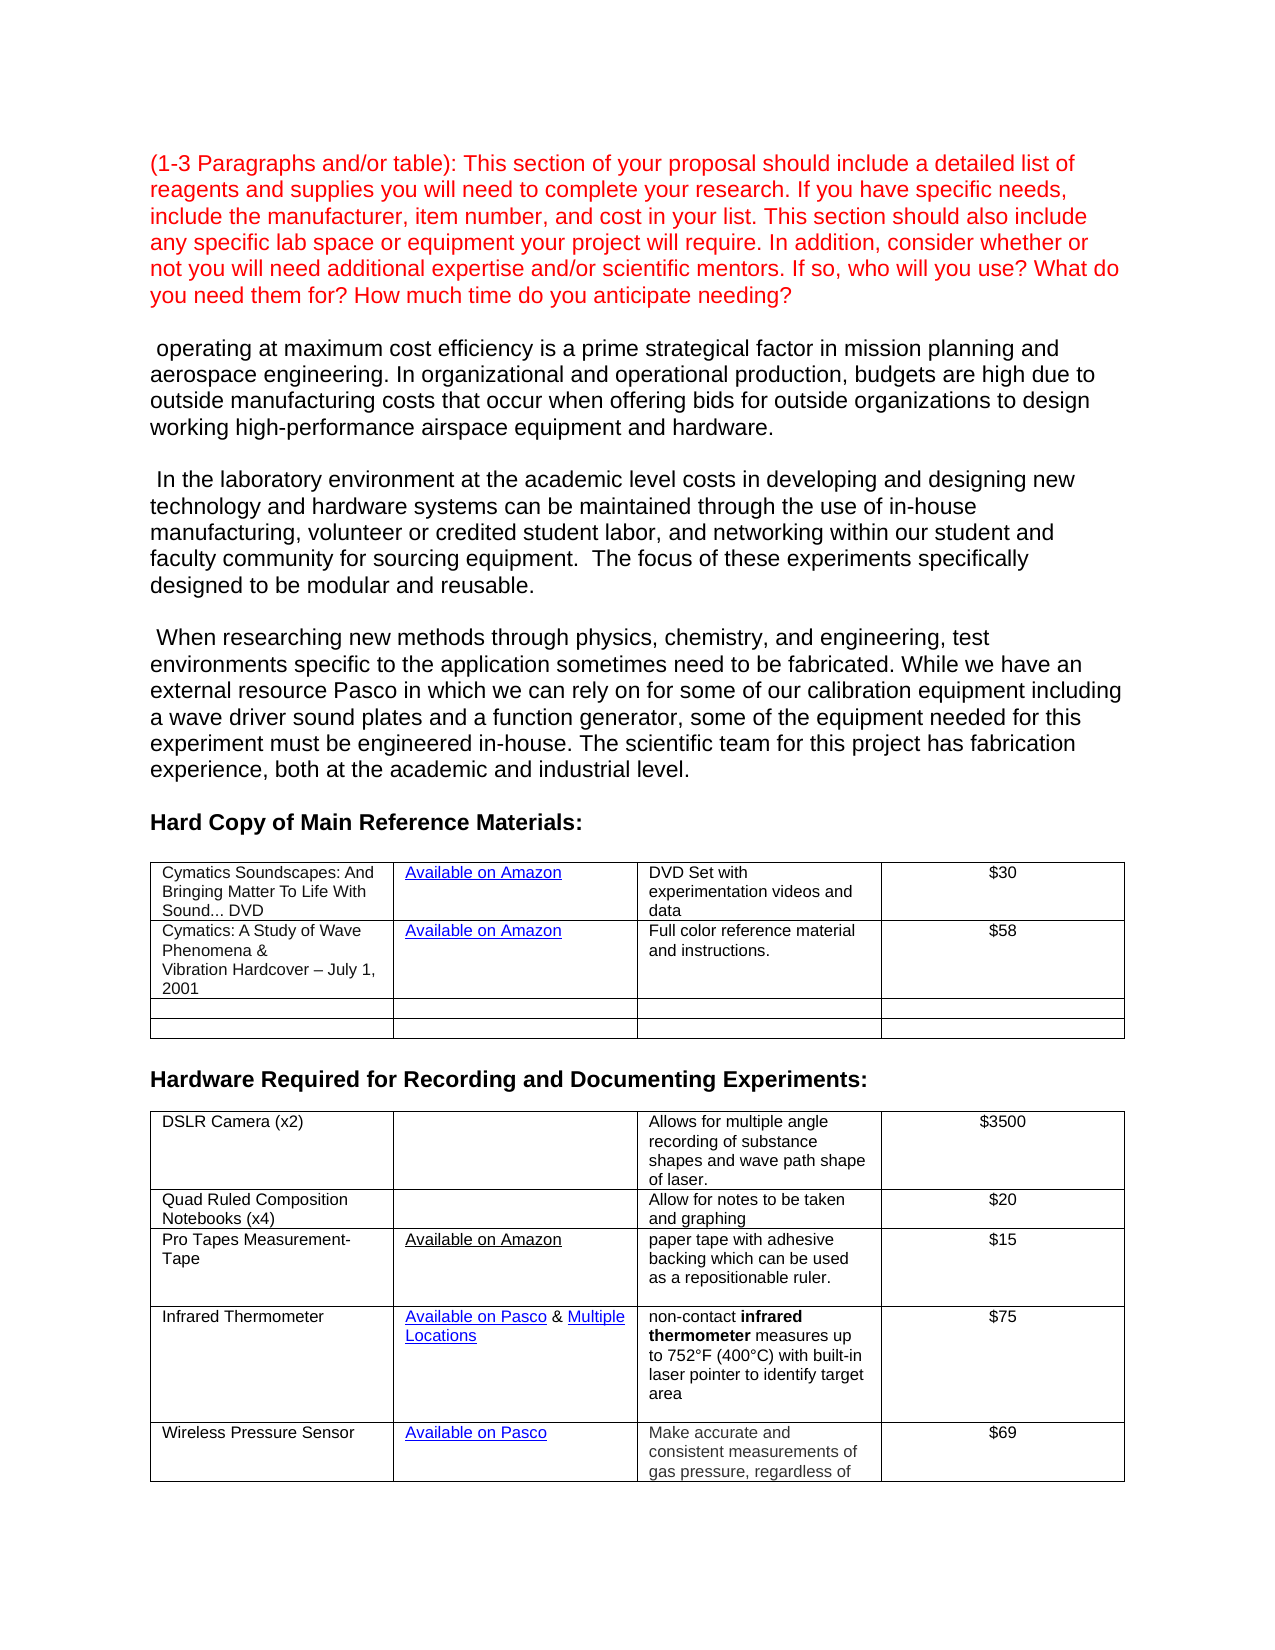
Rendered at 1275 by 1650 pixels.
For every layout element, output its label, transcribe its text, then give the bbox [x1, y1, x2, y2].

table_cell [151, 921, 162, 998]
text operating at maximum cost efficiency is a prime strategical factor in mission planning and aerospace engineering. In organizational and operational production, budgets are high due to outside manufacturing costs that occur when offering bids for outside organizations to design working high-performance airspace equipment and hardware. [150, 334, 1125, 440]
table_header [394, 1112, 637, 1189]
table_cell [151, 1423, 393, 1481]
text Hard Copy of Main Reference Materials: [150, 809, 1125, 835]
table_header DSLR Camera (x2) [151, 1112, 393, 1189]
table_cell [882, 999, 1124, 1018]
table_header Available on Amazon [394, 863, 637, 920]
table_header Allows for multiple angle recording of substance shapes and wave path shape of laser. [638, 1112, 881, 1189]
table_header $3500 [882, 1112, 1124, 1189]
table_cell [882, 1019, 1124, 1038]
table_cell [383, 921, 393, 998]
table_cell Allow for notes to be taken and graphing [638, 1190, 881, 1228]
table_cell Quad Ruled Composition Notebooks (x4) [151, 1190, 393, 1228]
table_cell [151, 999, 393, 1018]
table_cell $58 [882, 921, 1124, 998]
table_cell Available on Amazon [394, 921, 637, 998]
table_cell $20 [882, 1190, 1124, 1228]
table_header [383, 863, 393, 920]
text In the laboratory environment at the academic level costs in developing and designing new technology and hardware systems can be maintained through the use of in-house manufacturing, volunteer or credited student labor, and networking within our student and faculty community for sourcing equipment. The focus of these experiments specifically designed to be modular and reusable. [150, 466, 1125, 598]
table_cell Pro Tapes Measurement-Tape [151, 1229, 393, 1306]
table_cell [394, 999, 637, 1018]
table_cell [638, 999, 881, 1018]
table_cell $15 [882, 1229, 1124, 1306]
table_cell [394, 1019, 637, 1038]
table_cell Available on Pasco & Multiple Locations [394, 1307, 637, 1422]
table_header DVD Set with experimentation videos and data [638, 863, 881, 920]
table_cell [394, 1190, 637, 1228]
table_header $30 [882, 863, 1124, 920]
table_cell [151, 1019, 393, 1038]
table_cell Full color reference material and instructions. [638, 921, 881, 998]
table_cell Infrared Thermometer [151, 1307, 393, 1422]
table_cell non-contact infrared thermometer measures up to 752°F (400°C) with built-in laser pointer to identify target area [638, 1307, 881, 1422]
table_cell Available on Pasco [394, 1423, 637, 1481]
table_cell Available on Amazon [394, 1229, 637, 1306]
table_cell [638, 1019, 881, 1038]
text Hardware Required for Recording and Documenting Experiments: [150, 1066, 1125, 1092]
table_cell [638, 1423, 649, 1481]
table_cell $75 [882, 1307, 1124, 1422]
table_cell $69 [882, 1423, 1124, 1481]
table_cell paper tape with adhesive backing which can be used as a repositionable ruler. [638, 1229, 881, 1306]
text (1-3 Paragraphs and/or table): This section of your proposal should include a detailed list of reagents and supplies you will need to complete your research. If you have specific needs, include the manufacturer, item number, and cost in your list. This section should also include any specific lab space or equipment your project will require. In addition, consider whether or not you will need additional expertise and/or scientific mentors. If so, who will you use? What do you need them for? How much time do you anticipate needing? [150, 150, 1125, 308]
text When researching new methods through physics, chemistry, and engineering, test environments specific to the application sometimes need to be fabricated. While we have an external resource Pasco in which we can rely on for some of our calibration equipment including a wave driver sound plates and a function generator, some of the equipment needed for this experiment must be engineered in-house. The scientific team for this project has fabrication experience, both at the academic and industrial level. [150, 624, 1125, 782]
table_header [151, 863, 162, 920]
